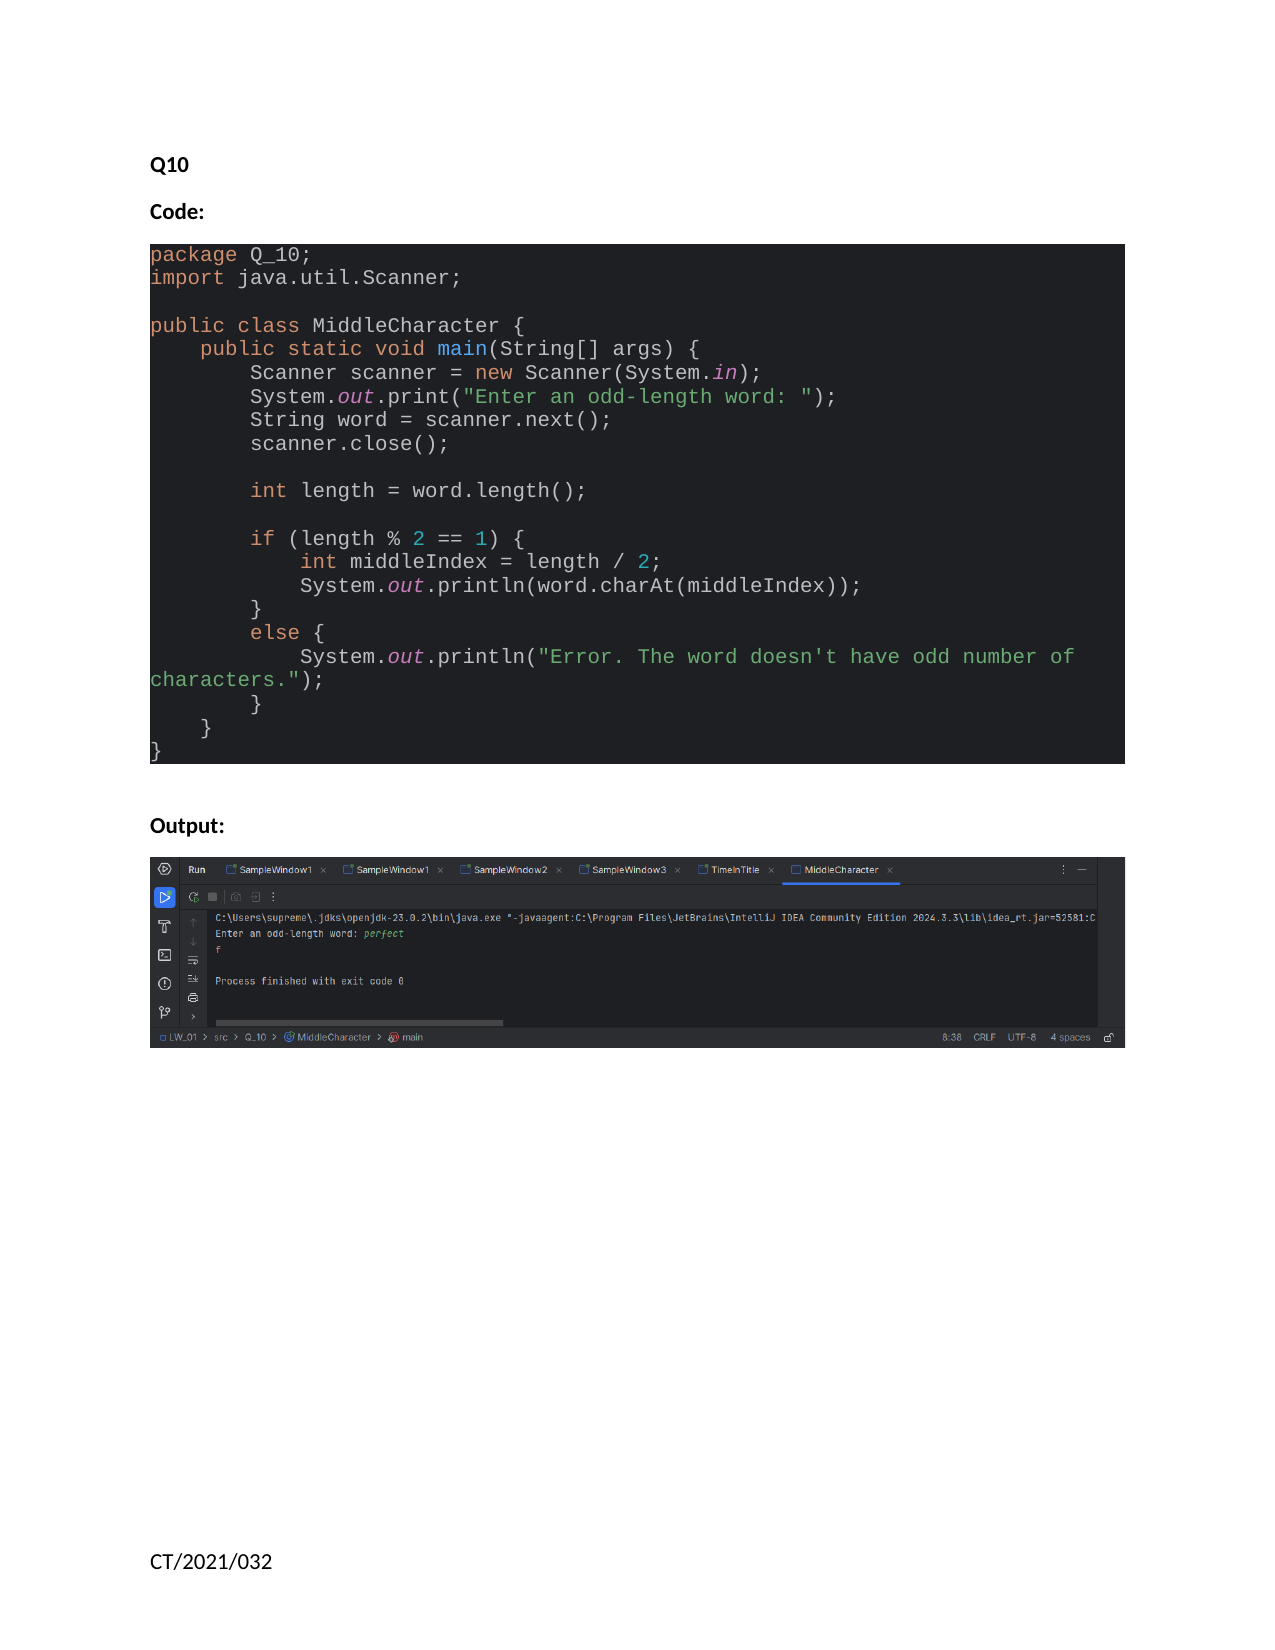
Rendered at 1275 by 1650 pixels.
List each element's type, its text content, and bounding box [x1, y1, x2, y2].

picture [150, 857, 1125, 1048]
text Code: [150, 197, 1125, 225]
text Q10 [150, 150, 1125, 178]
text package Q_10; import java.util.Scanner; public class MiddleCharacter { public static void main(String[] args) { Scanner scanner = new Scanner(System.in); System.out.print("Enter an odd-length word: "); String word = scanner.next(); scanner.close(); int length = word.length(); if (length % 2 == 1) { int middleIndex = length / 2; System.out.println(word.charAt(middleIndex)); } else { System.out.println("Error. The word doesn't have odd number of characters."); } } } [150, 244, 1125, 764]
text Output: [150, 811, 1125, 839]
